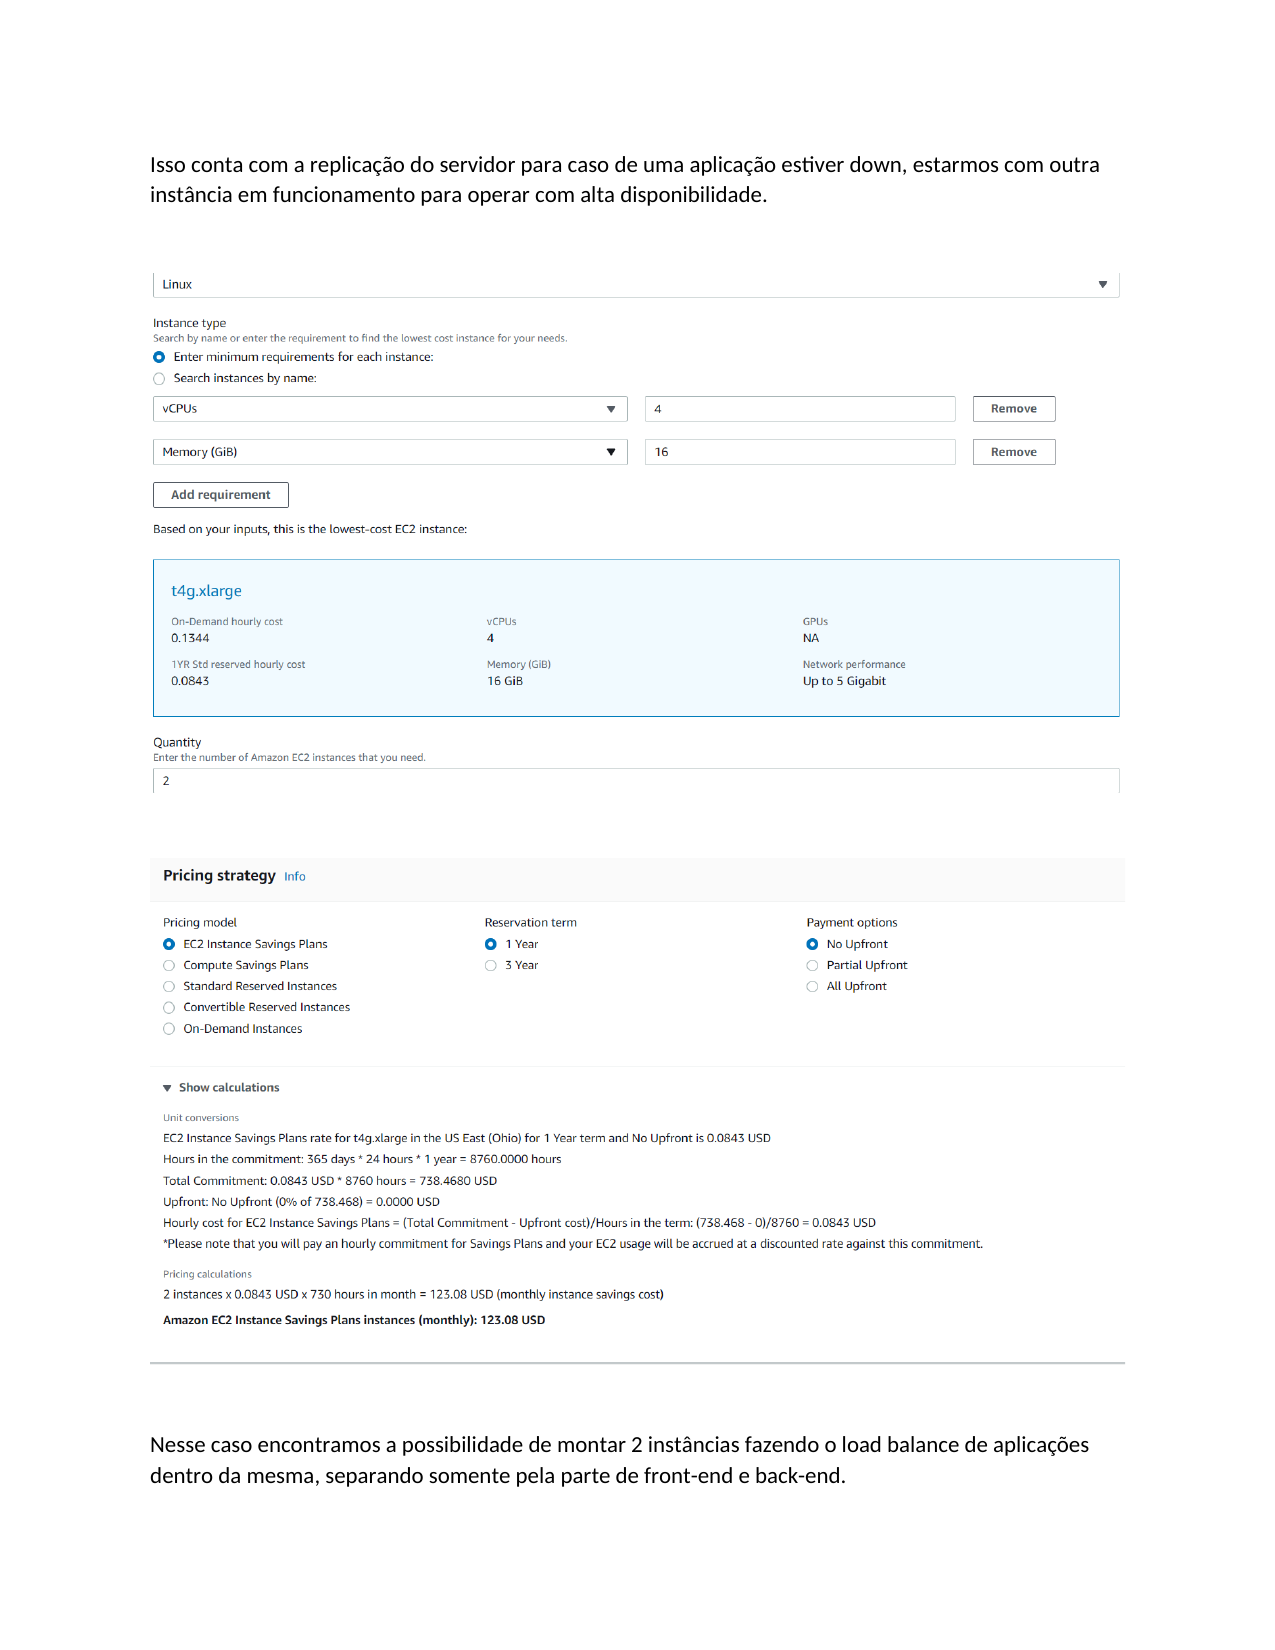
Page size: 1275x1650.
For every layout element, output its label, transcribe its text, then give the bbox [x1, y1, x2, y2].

picture [150, 273, 1125, 793]
text Isso conta com a replicação do servidor para caso de uma aplicação estiver down, estarmos com outra instância em funcionamento para operar com alta disponibilidade. [150, 150, 1125, 208]
text Nesse caso encontramos a possibilidade de montar 2 instâncias fazendo o load balance de aplicações dentro da mesma, separando somente pela parte de front-end e back-end. [150, 1431, 1125, 1489]
picture [150, 858, 1125, 1365]
